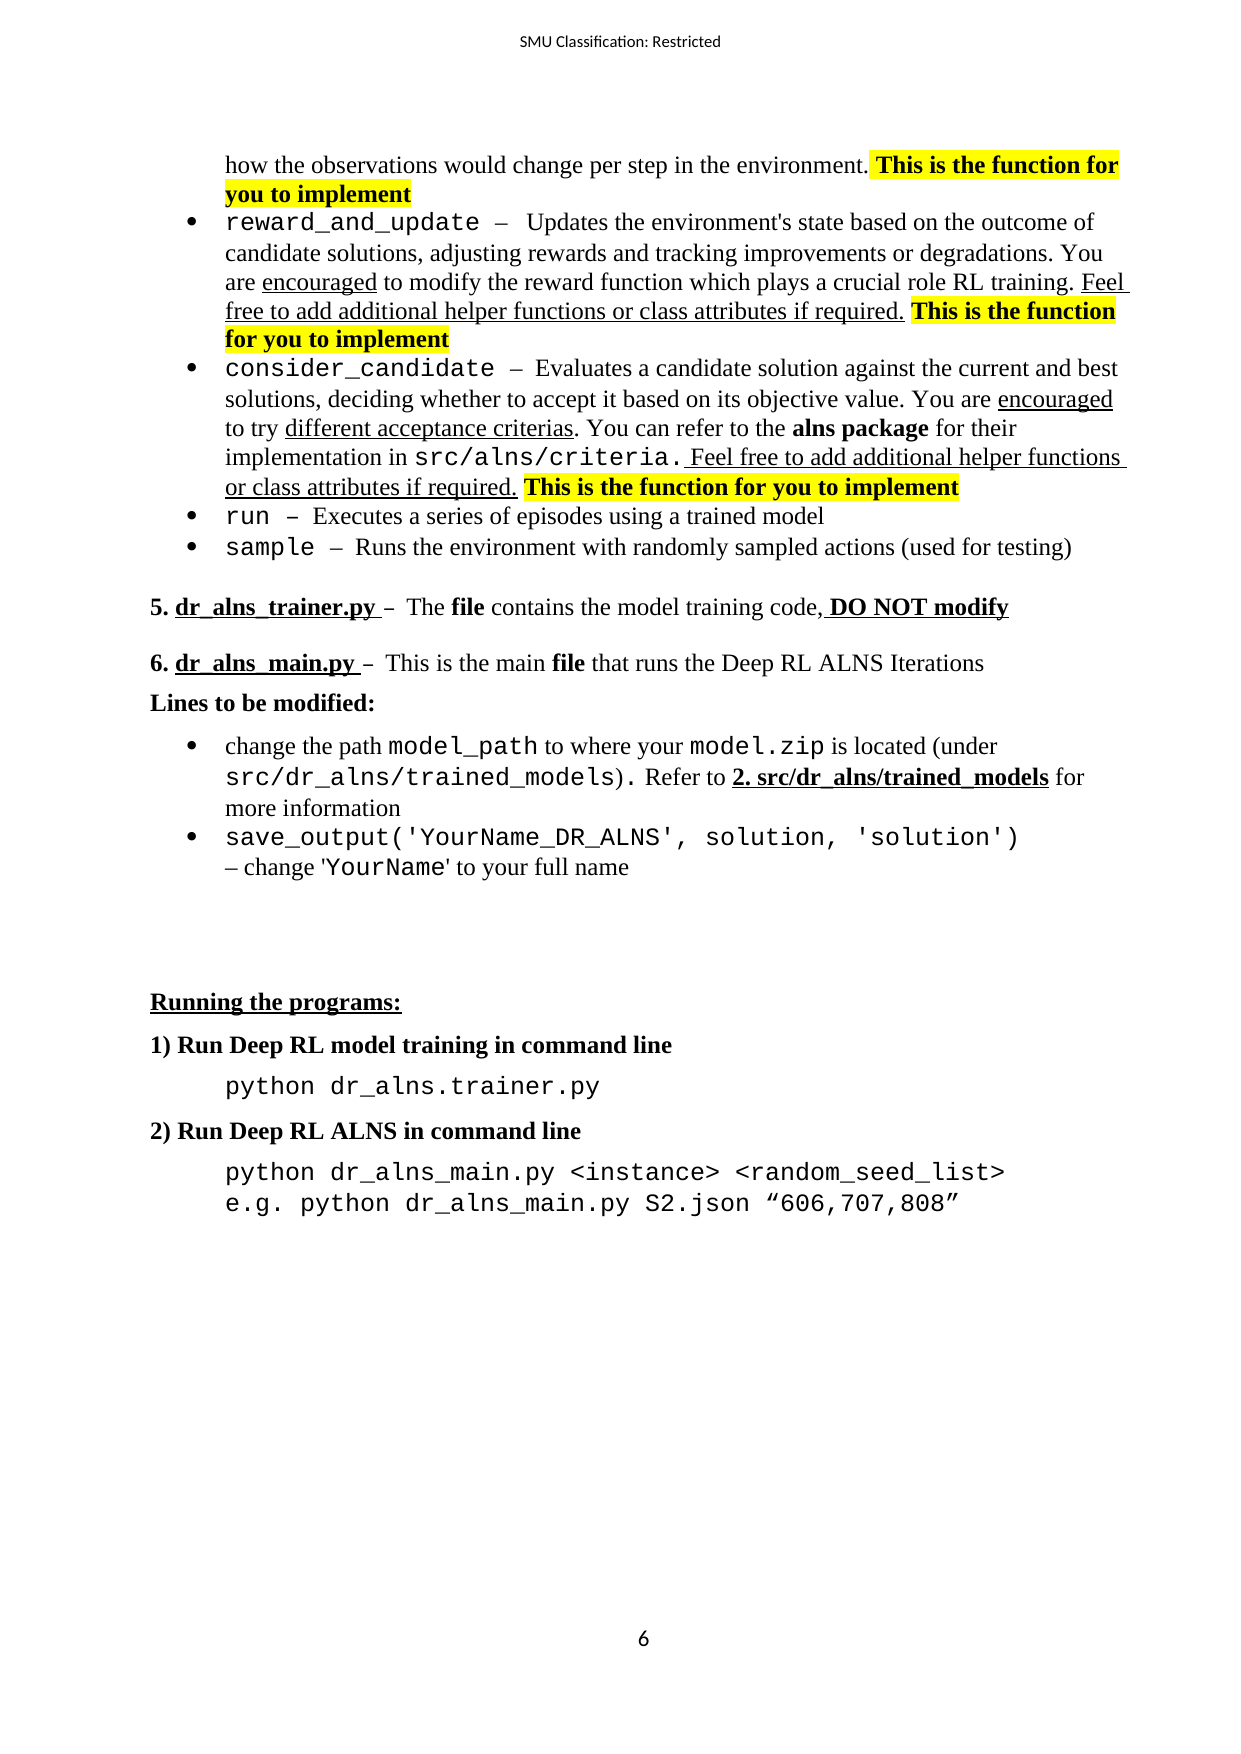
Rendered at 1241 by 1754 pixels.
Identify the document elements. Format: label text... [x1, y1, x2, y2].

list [187, 150, 1137, 207]
list reward_and_update – Updates the environment's state based on the outcome of candidate solutions, adjusting rewards and tracking improvements or degradations. You are encouraged to modify the reward function which plays a crucial role RL training. Feel free to add additional helper functions or class attributes if required. This is the function for you to implement [187, 207, 1137, 353]
text Lines to be modified: [150, 688, 1137, 717]
list consider_candidate – Evaluates a candidate solution against the current and best solutions, deciding whether to accept it based on its objective value. You are encouraged to try different acceptance criterias. You can refer to the alns package for their implementation in src/alns/criteria. Feel free to add additional helper functions or class attributes if required. This is the function for you to implement [187, 353, 1137, 501]
text e.g. python dr_alns_main.py S2.json “606,707,808” [150, 1190, 1137, 1218]
list run – Executes a series of episodes using a trained model [187, 501, 1137, 532]
list – change 'YourName' to your full name [225, 852, 1137, 883]
text Running the programs: [150, 987, 1137, 1016]
list save_output('YourName_DR_ALNS', solution, 'solution') [187, 822, 1137, 852]
list sample – Runs the environment with randomly sampled actions (used for testing) [187, 532, 1137, 563]
list change the path model_path to where your model.zip is located (under src/dr_alns/trained_models). Refer to 2. src/dr_alns/trained_models for more information [187, 731, 1137, 822]
text 2) Run Deep RL ALNS in command line [150, 1116, 1137, 1145]
text python dr_alns.trainer.py [150, 1074, 1137, 1102]
text 5. dr_alns_trainer.py – The file contains the model training code, DO NOT modify [150, 592, 1137, 622]
text 6. dr_alns_main.py – This is the main file that runs the Deep RL ALNS Iterations [150, 648, 1137, 678]
text python dr_alns_main.py <instance> <random_seed_list> [150, 1159, 1137, 1188]
text 1) Run Deep RL model training in command line [150, 1031, 1137, 1059]
